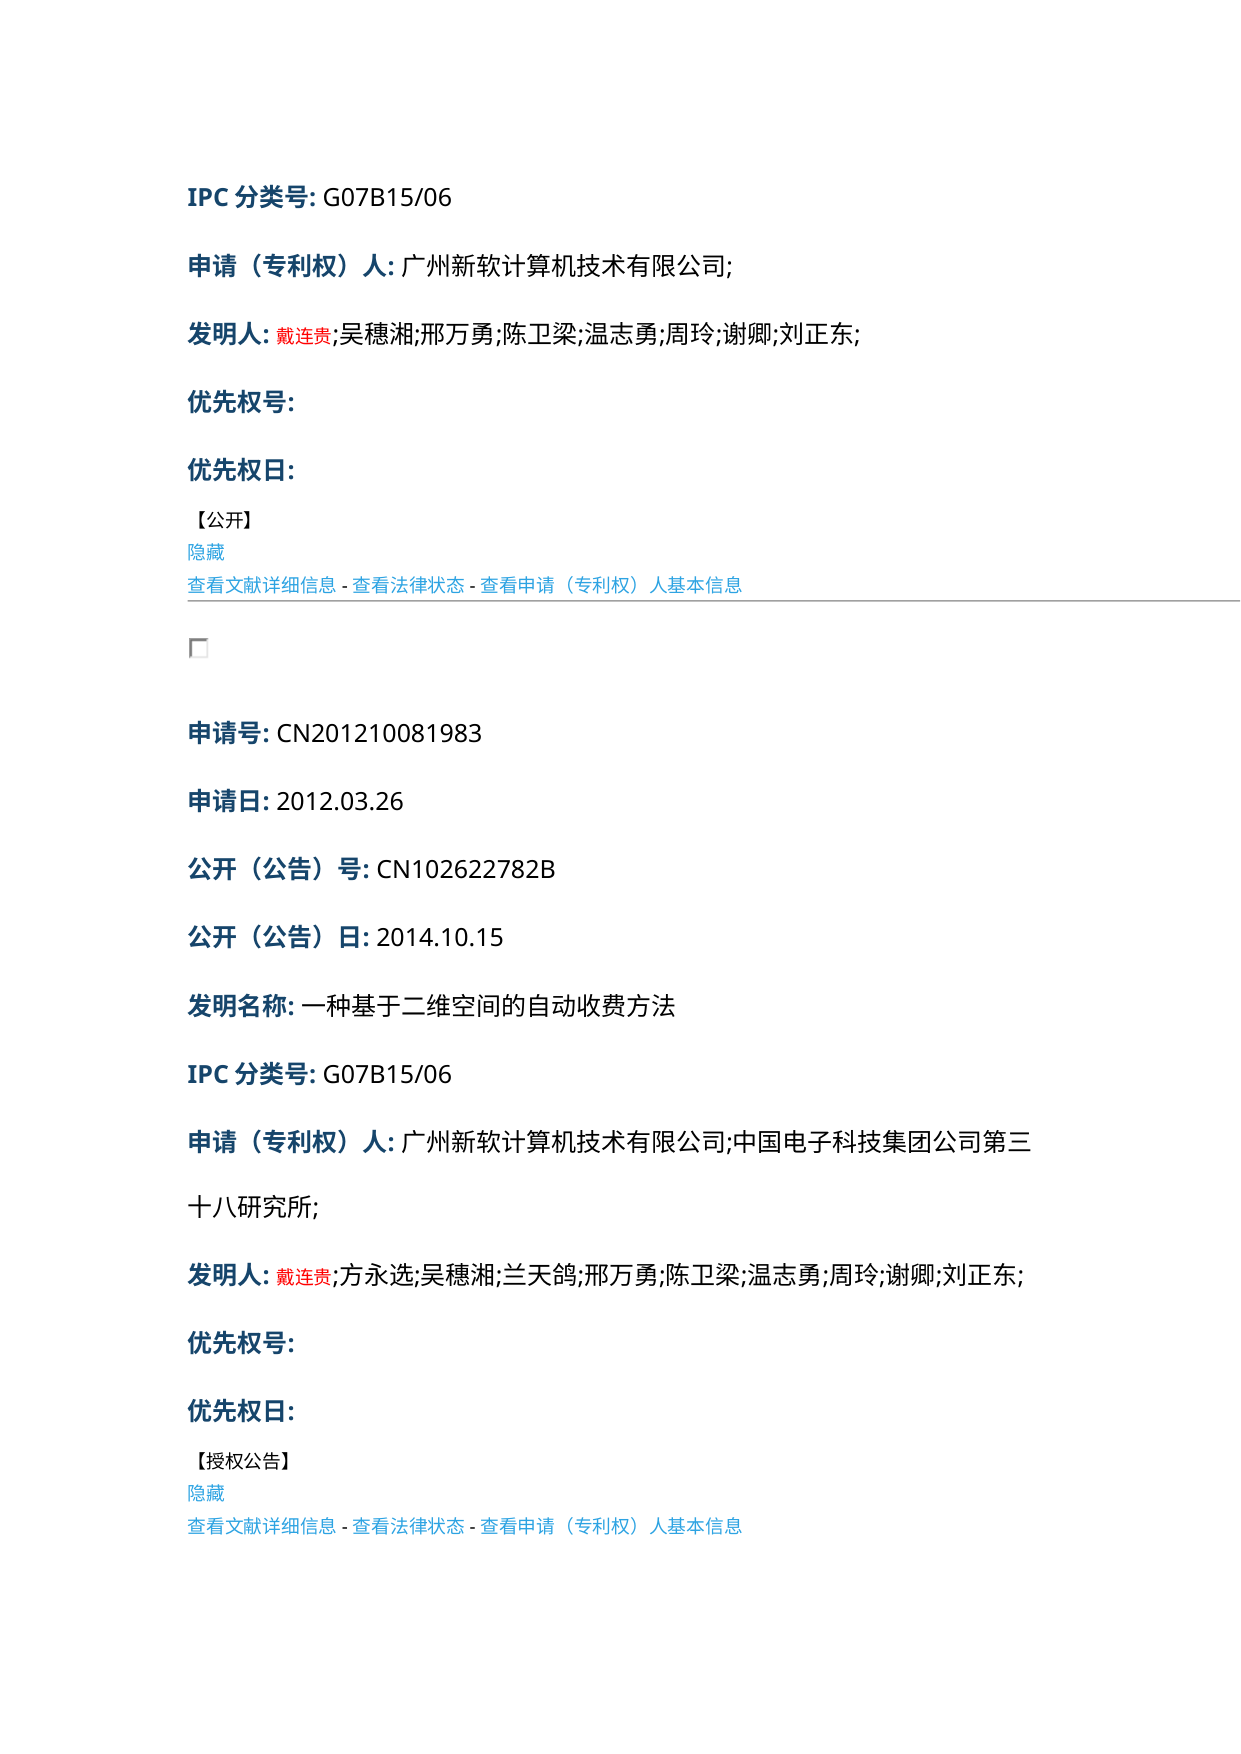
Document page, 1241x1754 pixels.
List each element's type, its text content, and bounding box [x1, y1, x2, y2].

table_header 优先权号: [186, 1308, 1051, 1376]
text 隐藏 [187, 1476, 1053, 1509]
text 查看文献详细信息 - 查看法律状态 - 查看申请（专利权）人基本信息 [187, 568, 1053, 600]
table_cell 发明人: 戴连贵;方永选;吴穗湘;兰天鸽;邢万勇;陈卫梁;温志勇;周玲;谢卿;刘正东; [186, 1240, 1051, 1308]
table_cell IPC分类号: G07B15/06 [186, 1038, 1051, 1106]
table_cell 优先权日: [186, 435, 1051, 503]
table_header 申请（专利权）人: 广州新软计算机技术有限公司;中国电子科技集团公司第三十八研究所; [186, 1106, 1051, 1239]
table_cell IPC分类号: G07B15/06 [186, 162, 1051, 230]
text 【公开】 [187, 503, 1053, 535]
table_cell 优先权日: [186, 1376, 1051, 1444]
table_cell 申请日: 2012.03.26 [186, 766, 1051, 834]
table_cell 公开（公告）日: 2014.10.15 [186, 902, 1051, 970]
table_header 优先权号: [186, 366, 1051, 434]
table_header 申请号: CN201210081983 [186, 698, 1051, 766]
text 隐藏 [187, 535, 1053, 568]
text 【授权公告】 [187, 1444, 1053, 1476]
table_cell 发明人: 戴连贵;吴穗湘;邢万勇;陈卫梁;温志勇;周玲;谢卿;刘正东; [186, 298, 1051, 366]
table_header 发明名称: 一种基于二维空间的自动收费方法 [186, 970, 1051, 1038]
text 查看文献详细信息 - 查看法律状态 - 查看申请（专利权）人基本信息 [187, 1509, 1053, 1541]
table_header 申请（专利权）人: 广州新软计算机技术有限公司; [186, 230, 1051, 298]
table_header 公开（公告）号: CN102622782B [186, 834, 1051, 902]
